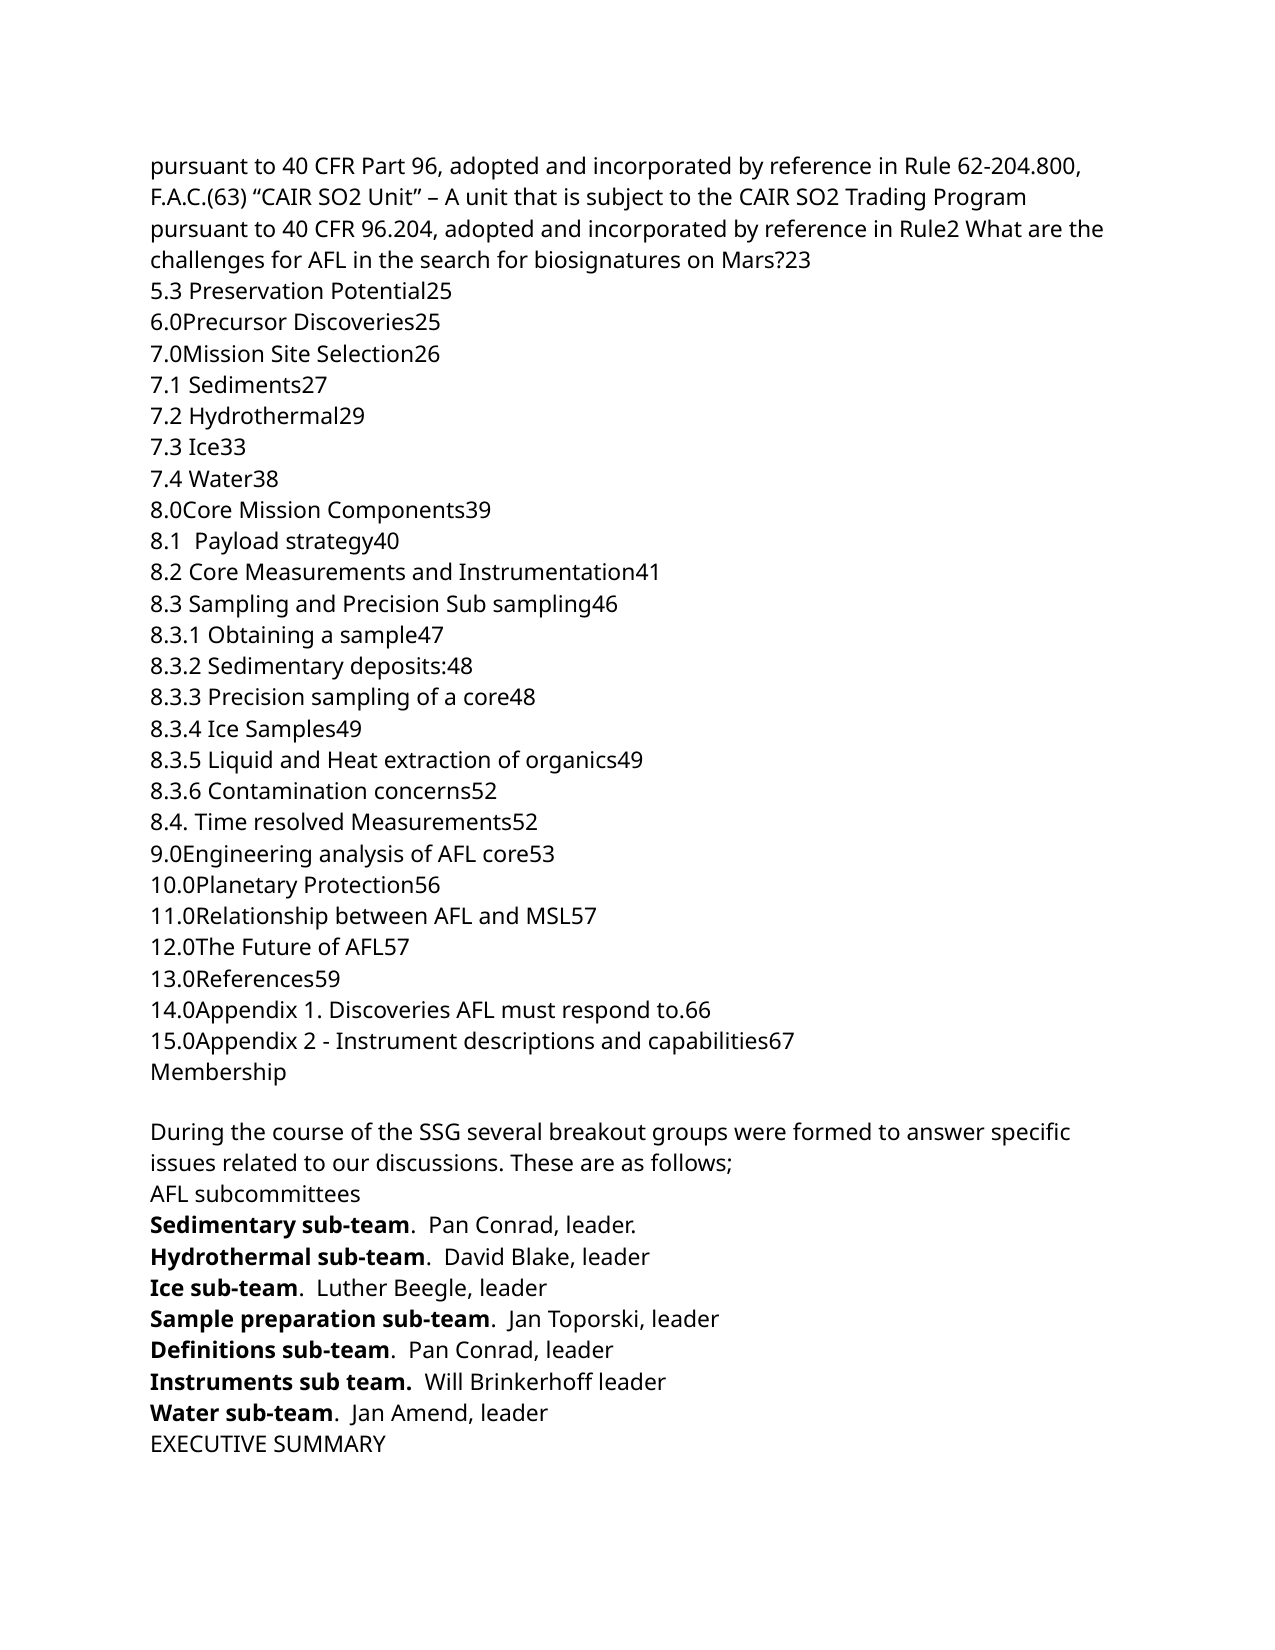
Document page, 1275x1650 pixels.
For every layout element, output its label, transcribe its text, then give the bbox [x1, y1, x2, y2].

text 9.0Engineering analysis of AFL core53 [150, 837, 1125, 869]
text 7.1 Sediments27 [150, 369, 1125, 400]
text 8.3.3 Precision sampling of a core48 [150, 681, 1125, 712]
text 10.0Planetary Protection56 [150, 869, 1125, 900]
text 8.3.2 Sedimentary deposits:48 [150, 650, 1125, 681]
text 8.2 Core Measurements and Instrumentation41 [150, 556, 1125, 587]
text 8.4. Time resolved Measurements52 [150, 806, 1125, 837]
text 8.1 Payload strategy40 [150, 525, 1125, 556]
text 8.0Core Mission Components39 [150, 494, 1125, 525]
text 8.3.5 Liquid and Heat extraction of organics49 [150, 744, 1125, 775]
text 14.0Appendix 1. Discoveries AFL must respond to.66 [150, 994, 1125, 1025]
text 8.3.1 Obtaining a sample47 [150, 619, 1125, 650]
text 15.0Appendix 2 - Instrument descriptions and capabilities67 [150, 1025, 1125, 1056]
text 8.3.4 Ice Samples49 [150, 712, 1125, 744]
text 7.3 Ice33 [150, 431, 1125, 462]
text 7.4 Water38 [150, 462, 1125, 494]
text 13.0References59 [150, 962, 1125, 994]
text 8.3.6 Contamination concerns52 [150, 775, 1125, 806]
text 5.3 Preservation Potential25 [150, 275, 1125, 306]
text 7.0Mission Site Selection26 [150, 337, 1125, 369]
text 8.3 Sampling and Precision Sub sampling46 [150, 587, 1125, 619]
text 7.2 Hydrothermal29 [150, 400, 1125, 431]
text 11.0Relationship between AFL and MSL57 [150, 900, 1125, 931]
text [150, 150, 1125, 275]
text 6.0Precursor Discoveries25 [150, 306, 1125, 337]
text 12.0The Future of AFL57 [150, 931, 1125, 962]
